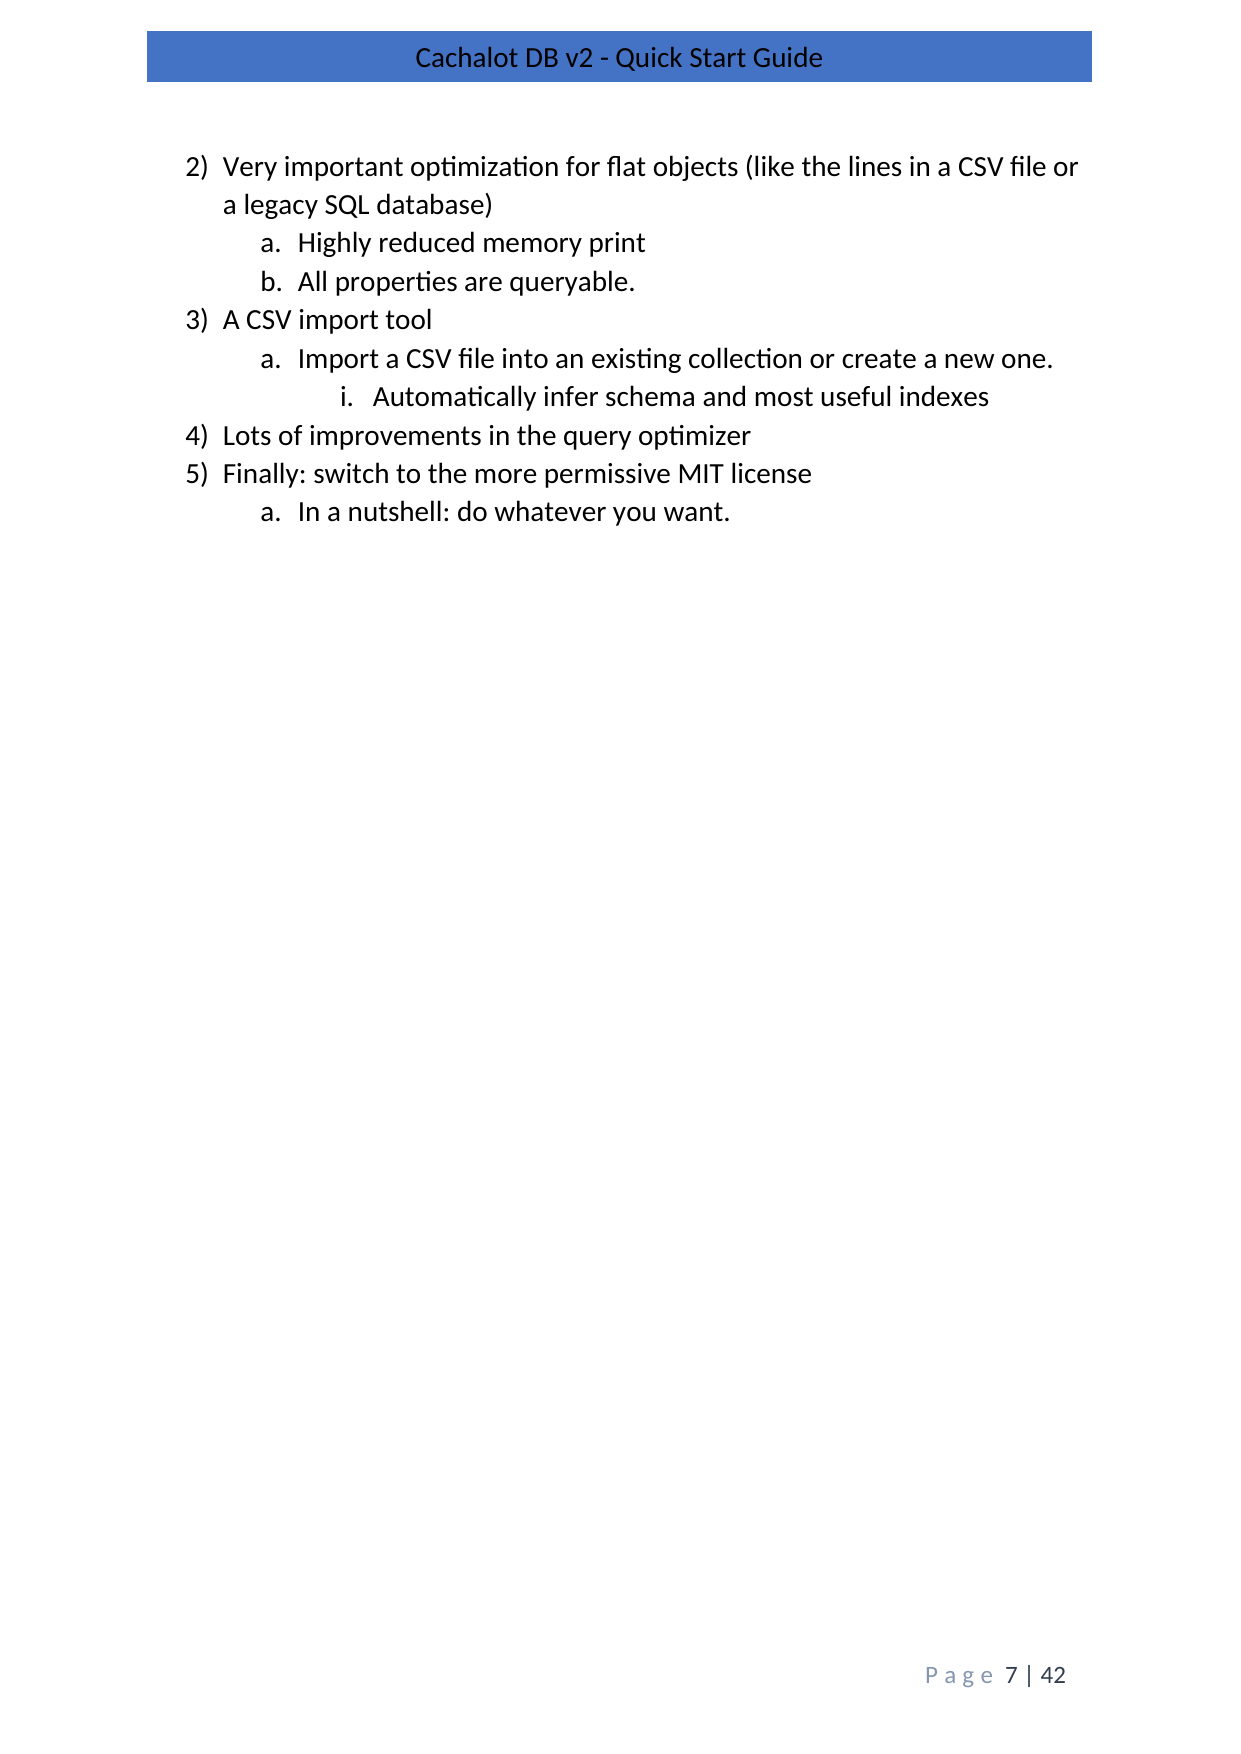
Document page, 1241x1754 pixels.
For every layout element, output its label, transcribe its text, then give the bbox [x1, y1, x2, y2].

list Highly reduced memory print [260, 224, 1093, 260]
list Import a CSV file into an existing collection or create a new one. [260, 340, 1093, 375]
list In a nutshell: do whatever you want. [260, 493, 1093, 529]
list All properties are queryable. [260, 263, 1093, 298]
list Automatically infer schema and most useful indexes [354, 378, 1093, 414]
list Very important optimization for flat objects (like the lines in a CSV file or a legacy SQL database) [185, 148, 1093, 222]
list Finally: switch to the more permissive MIT license [185, 455, 1093, 491]
list A CSV import tool [185, 301, 1093, 337]
list Lots of improvements in the query optimizer [185, 417, 1093, 452]
